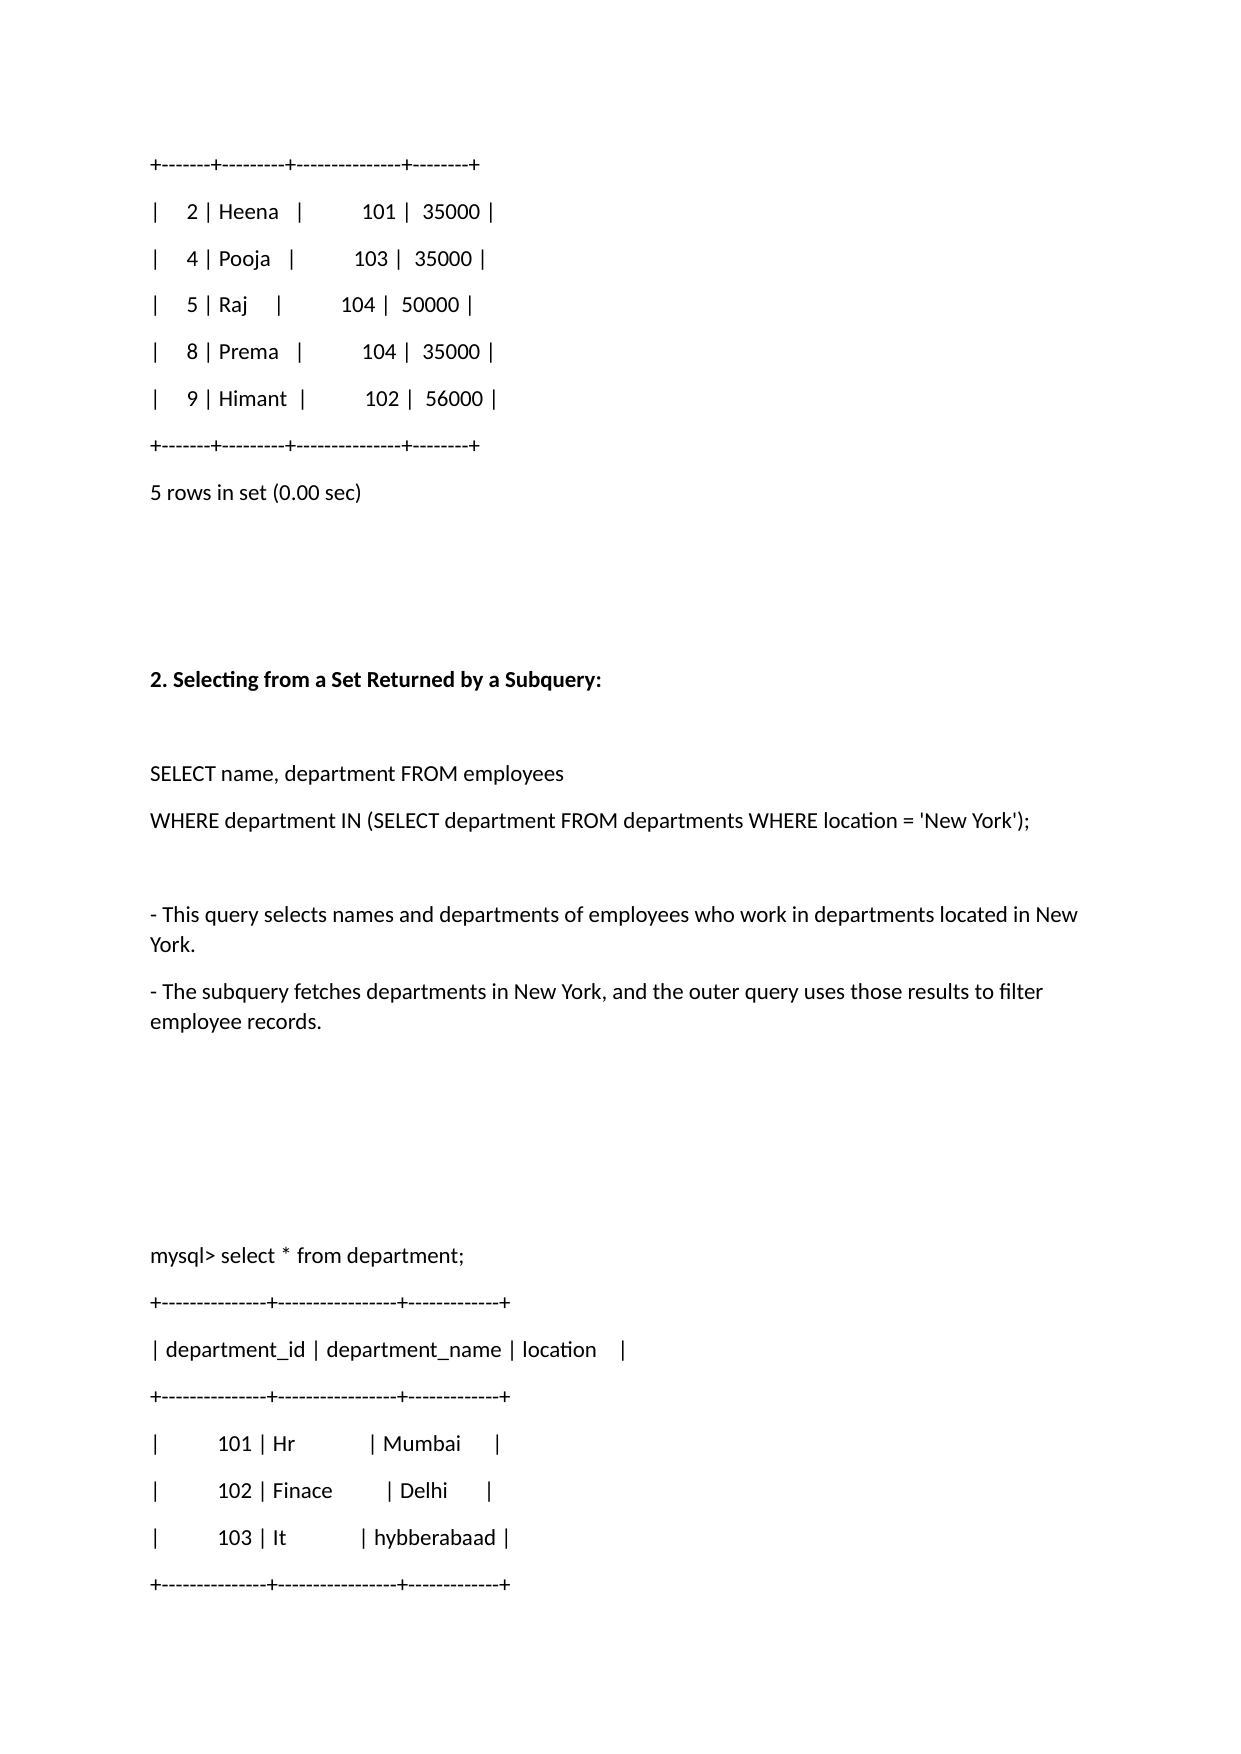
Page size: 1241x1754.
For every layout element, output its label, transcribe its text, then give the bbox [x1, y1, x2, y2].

text +---------------+-----------------+-------------+ [150, 1570, 1090, 1598]
text | 8 | Prema | 104 | 35000 | [150, 337, 1090, 366]
text | 102 | Finace | Delhi | [150, 1476, 1090, 1504]
text - This query selects names and departments of employees who work in departments located in New York. [150, 900, 1090, 958]
text +---------------+-----------------+-------------+ [150, 1288, 1090, 1317]
text +-------+---------+---------------+--------+ [150, 431, 1090, 459]
text 5 rows in set (0.00 sec) [150, 478, 1090, 506]
text | 5 | Raj | 104 | 50000 | [150, 291, 1090, 319]
text +---------------+-----------------+-------------+ [150, 1382, 1090, 1410]
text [150, 150, 1090, 178]
text 2. Selecting from a Set Returned by a Subquery: [150, 666, 1090, 694]
text | 4 | Pooja | 103 | 35000 | [150, 244, 1090, 272]
text - The subquery fetches departments in New York, and the outer query uses those results to filter employee records. [150, 977, 1090, 1035]
text WHERE department IN (SELECT department FROM departments WHERE location = 'New York'); [150, 806, 1090, 834]
text | 103 | It | hybberabaad | [150, 1523, 1090, 1551]
text | 9 | Himant | 102 | 56000 | [150, 384, 1090, 412]
text | 2 | Heena | 101 | 35000 | [150, 197, 1090, 225]
text | 101 | Hr | Mumbai | [150, 1429, 1090, 1457]
text mysql> select * from department; [150, 1242, 1090, 1270]
text SELECT name, department FROM employees [150, 759, 1090, 787]
text | department_id | department_name | location | [150, 1335, 1090, 1363]
